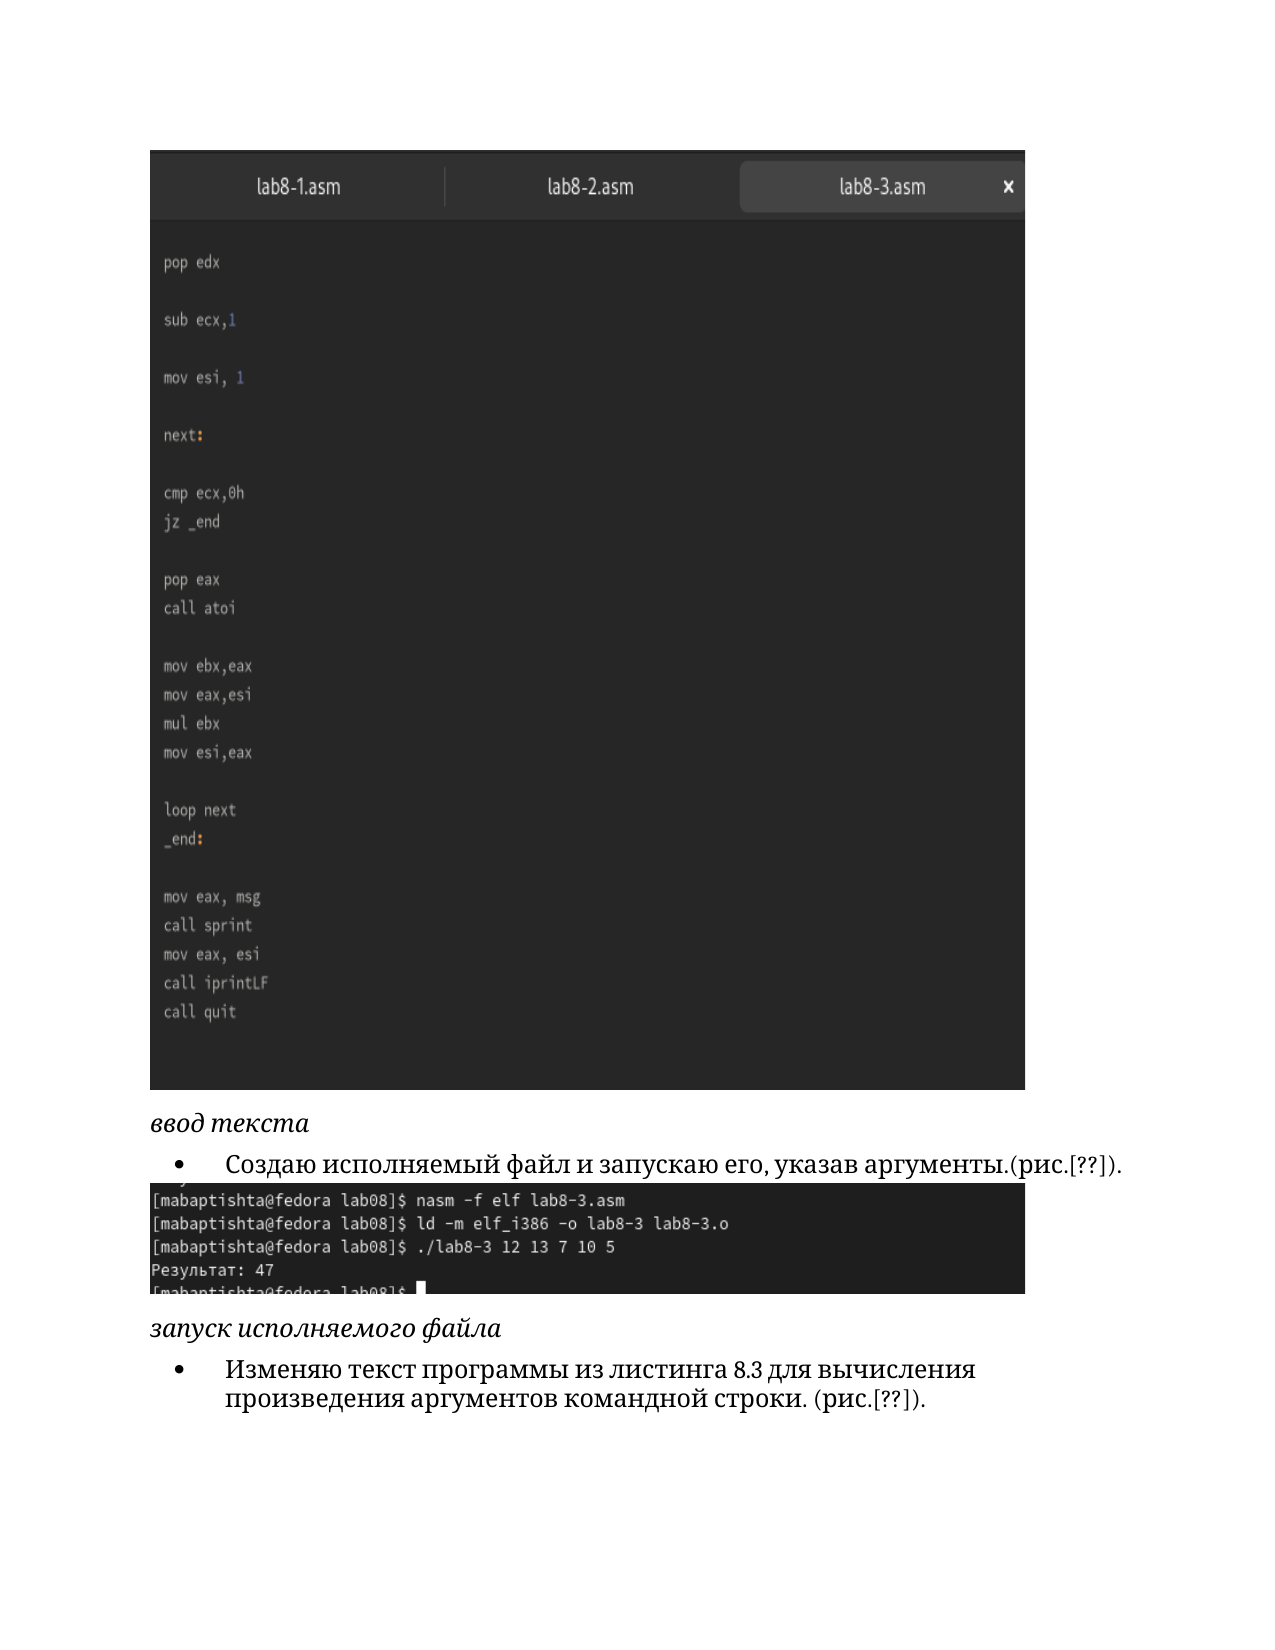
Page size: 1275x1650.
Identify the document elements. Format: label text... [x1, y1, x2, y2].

picture [150, 150, 1025, 1090]
list Создаю исполняемый файл и запускаю его, указав аргументы.(рис.[??]). [175, 1151, 1125, 1180]
text запуск исполняемого файла [150, 1315, 1125, 1343]
list Изменяю текст программы из листинга 8.3 для вычисления произведения аргументов командной строки. (рис.[??]). [175, 1356, 1125, 1413]
text ввод текста [150, 1110, 1125, 1139]
picture [150, 1183, 1025, 1294]
